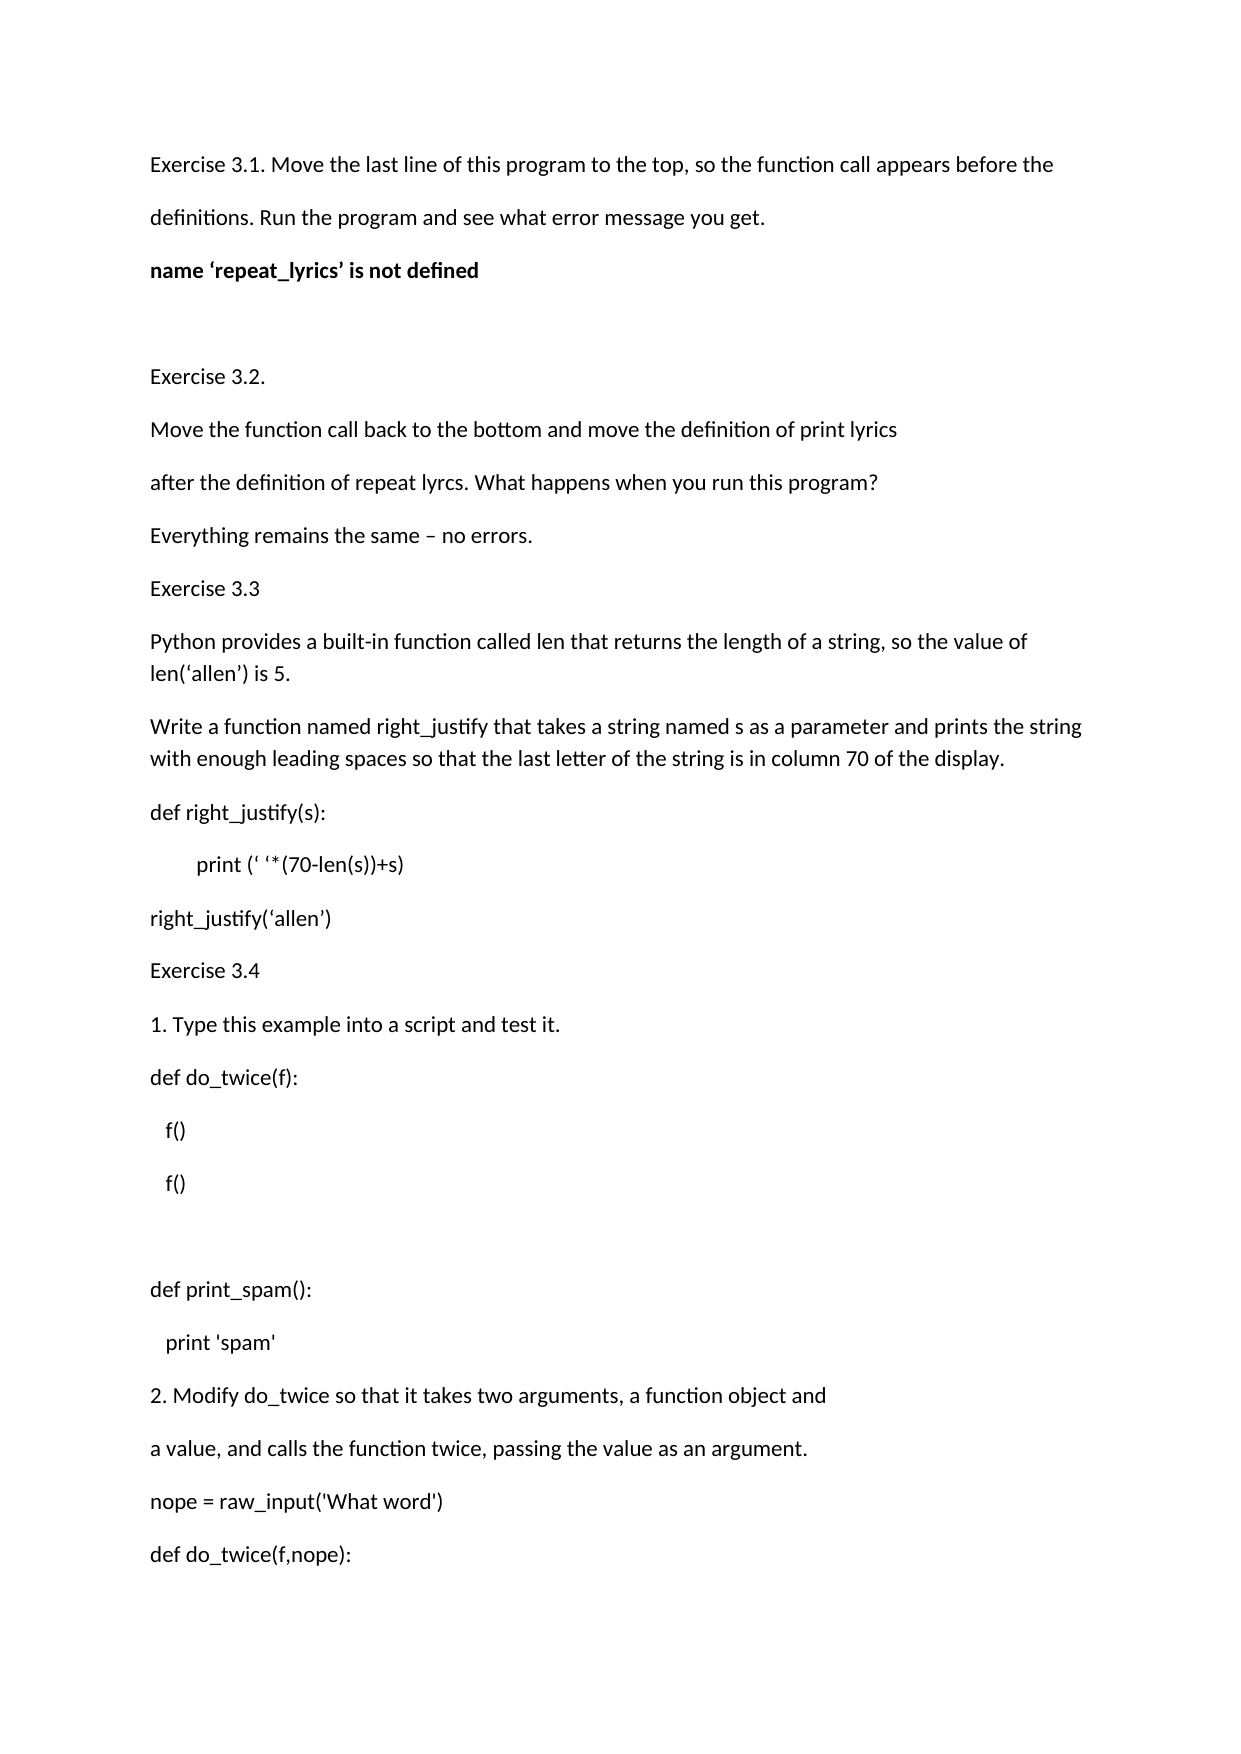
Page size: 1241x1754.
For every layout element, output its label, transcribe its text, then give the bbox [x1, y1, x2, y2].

text a value, and calls the function twice, passing the value as an argument. [150, 1434, 1090, 1462]
text def right_justify(s): [150, 798, 1090, 826]
text Move the function call back to the bottom and move the deﬁnition of print lyrics [150, 415, 1090, 443]
text 1. Type this example into a script and test it. [150, 1010, 1090, 1038]
text print (‘ ‘*(70-len(s))+s) [150, 851, 1090, 879]
text right_justify(‘allen’) [150, 904, 1090, 932]
text def do_twice(f,nope): [150, 1540, 1090, 1568]
text Write a function named right_justify that takes a string named s as a parameter and prints the string with enough leading spaces so that the last letter of the string is in column 70 of the display. [150, 712, 1090, 773]
text Exercise 3.1. Move the last line of this program to the top, so the function call appears before the [150, 150, 1090, 178]
text print 'spam' [150, 1328, 1090, 1356]
text 2. Modify do_twice so that it takes two arguments, a function object and [150, 1381, 1090, 1409]
text f() [150, 1169, 1090, 1197]
text after the deﬁnition of repeat lyrcs. What happens when you run this program? [150, 468, 1090, 496]
text nope = raw_input('What word') [150, 1487, 1090, 1515]
text Python provides a built-in function called len that returns the length of a string, so the value of len(‘allen’) is 5. [150, 627, 1090, 687]
text Exercise 3.2. [150, 362, 1090, 390]
text def do_twice(f): [150, 1063, 1090, 1091]
text Exercise 3.3 [150, 574, 1090, 602]
text def print_spam(): [150, 1275, 1090, 1303]
text deﬁnitions. Run the program and see what error message you get. [150, 203, 1090, 231]
text f() [150, 1116, 1090, 1144]
text Everything remains the same – no errors. [150, 521, 1090, 549]
text name ‘repeat_lyrics’ is not defined [150, 256, 1090, 284]
text Exercise 3.4 [150, 957, 1090, 985]
